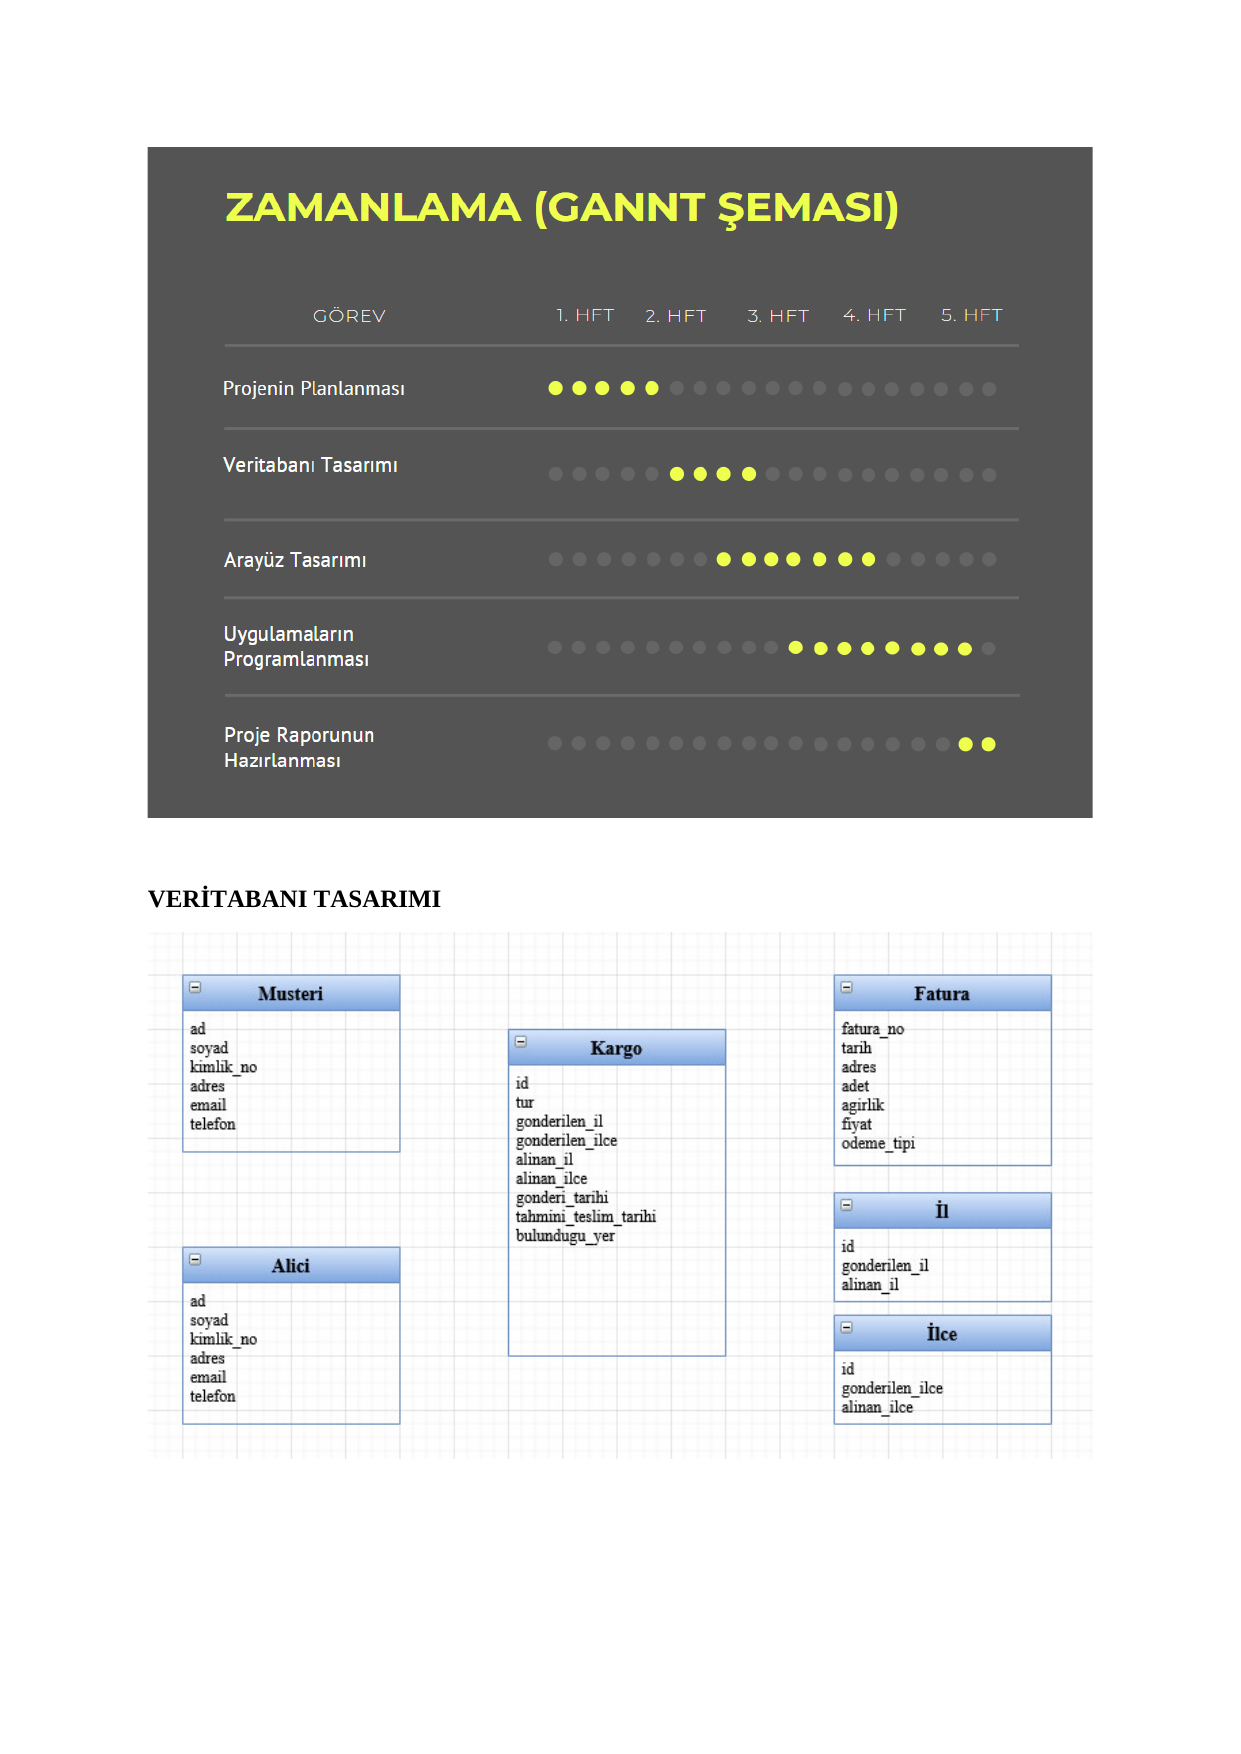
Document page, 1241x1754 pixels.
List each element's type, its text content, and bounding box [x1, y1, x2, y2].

picture [147, 932, 1093, 1459]
text VERİTABANI TASARIMI [148, 884, 1093, 913]
picture [147, 147, 1093, 818]
